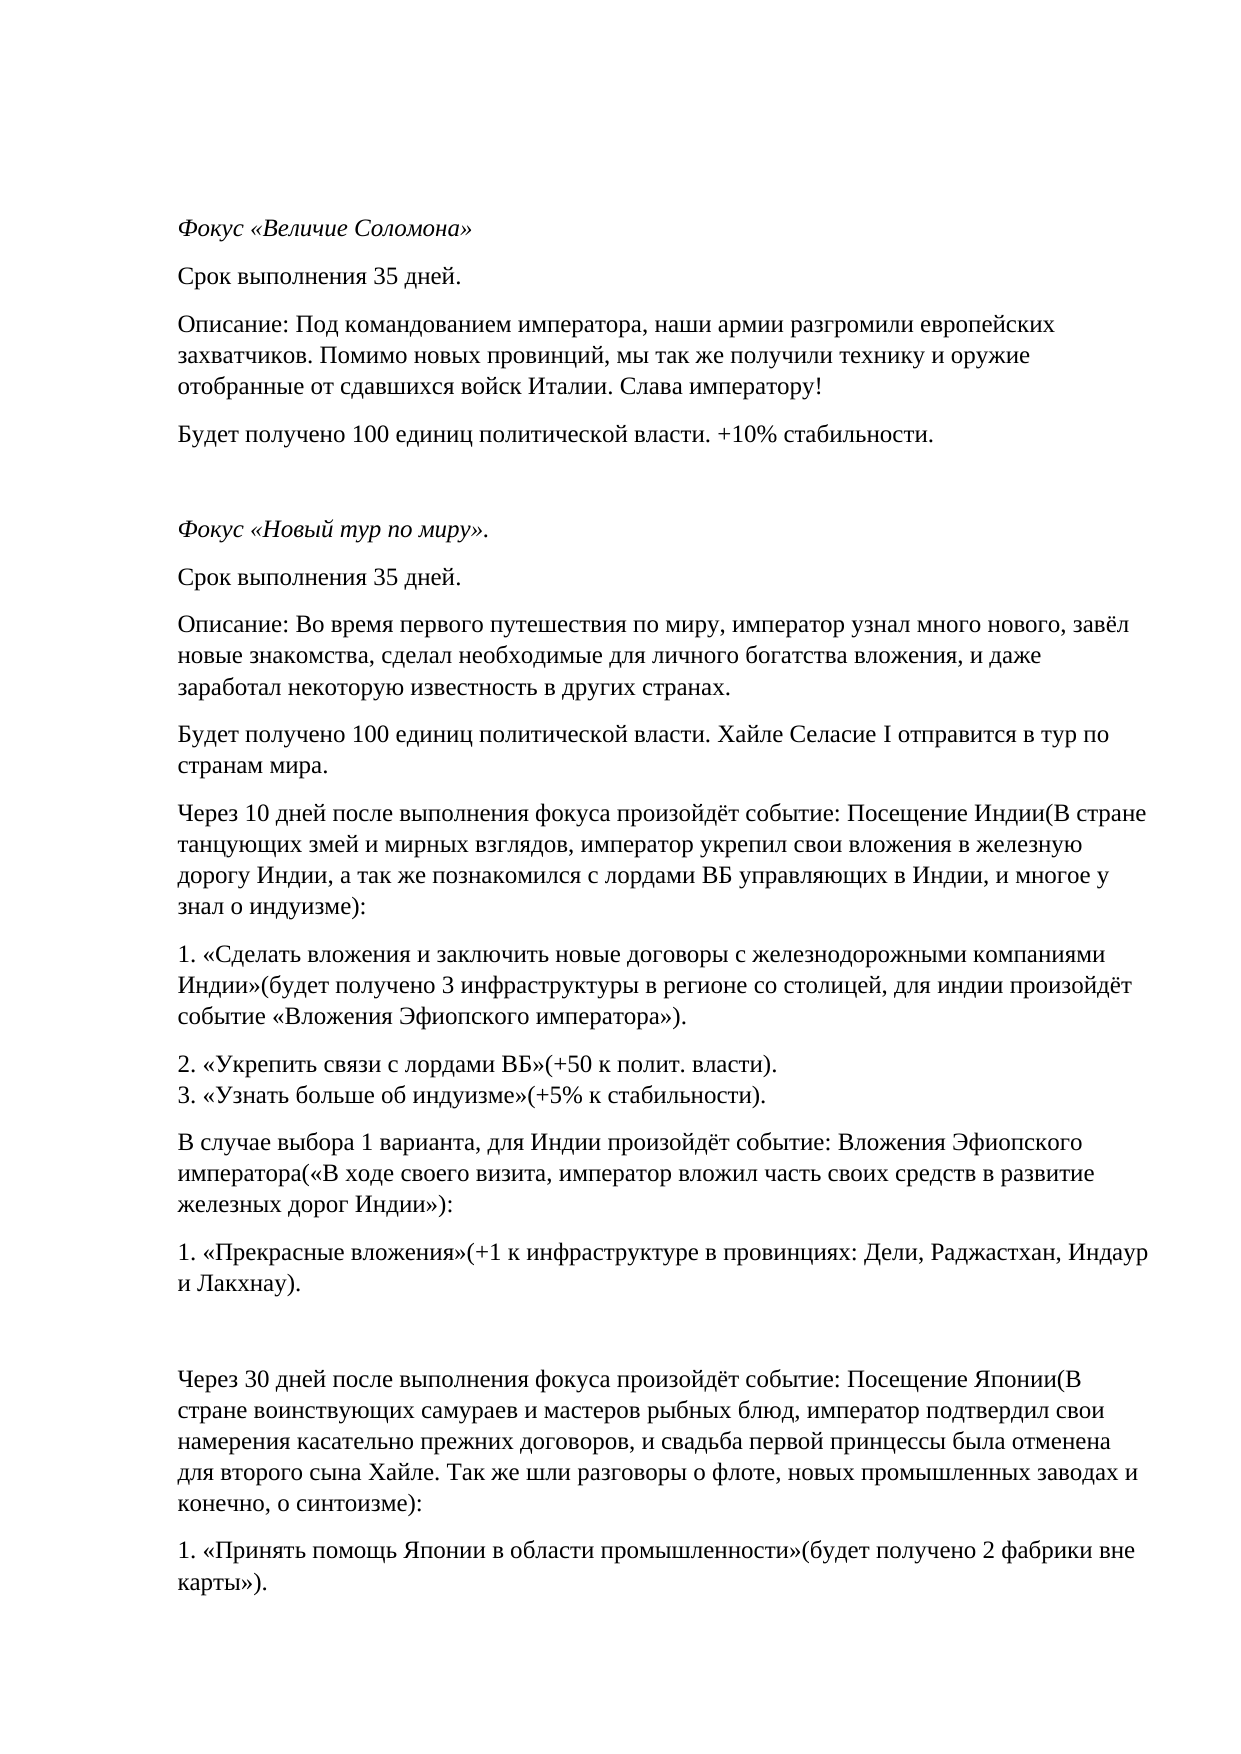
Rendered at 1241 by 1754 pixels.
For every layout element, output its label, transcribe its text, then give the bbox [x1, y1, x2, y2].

text Фокус «Новый тур по миру». [177, 514, 1152, 543]
text 1. «Сделать вложения и заключить новые договоры с железнодорожными компаниями Индии»(будет получено 3 инфраструктуры в регионе со столицей, для индии произойдёт событие «Вложения Эфиопского императора»). [177, 939, 1152, 1030]
text Описание: Во время первого путешествия по миру, император узнал много нового, завёл новые знакомства, сделал необходимые для личного богатства вложения, и даже заработал некоторую известность в других странах. [177, 609, 1152, 700]
text Срок выполнения 35 дней. [177, 562, 1152, 591]
text Будет получено 100 единиц политической власти. Хайле Селасие I отправится в тур по странам мира. [177, 719, 1152, 779]
text 1. «Прекрасные вложения»(+1 к инфраструктуре в провинциях: Дели, Раджастхан, Индаур и Лакхнау). [177, 1237, 1152, 1297]
text В случае выбора 1 варианта, для Индии произойдёт событие: Вложения Эфиопского императора(«В ходе своего визита, император вложил часть своих средств в развитие железных дорог Индии»): [177, 1127, 1152, 1218]
text Срок выполнения 35 дней. [177, 261, 1152, 290]
text Фокус «Величие Соломона» [177, 213, 1152, 242]
text 1. «Принять помощь Японии в области промышленности»(будет получено 2 фабрики вне карты»). [177, 1536, 1152, 1595]
text 2. «Укрепить связи с лордами ВБ»(+50 к полит. власти). 3. «Узнать больше об индуизме»(+5% к стабильности). [177, 1049, 1152, 1108]
text Будет получено 100 единиц политической власти. +10% стабильности. [177, 419, 1152, 447]
text Через 10 дней после выполнения фокуса произойдёт событие: Посещение Индии(В стране танцующих змей и мирных взглядов, император укрепил свои вложения в железную дорогу Индии, а так же познакомился с лордами ВБ управляющих в Индии, и многое у знал о индуизме): [177, 798, 1152, 920]
text Описание: Под командованием императора, наши армии разгромили европейских захватчиков. Помимо новых провинций, мы так же получили технику и оружие отобранные от сдавшихся войск Италии. Слава императору! [177, 309, 1152, 400]
text Через 30 дней после выполнения фокуса произойдёт событие: Посещение Японии(В стране воинствующих самураев и мастеров рыбных блюд, император подтвердил свои намерения касательно прежних договоров, и свадьба первой принцессы была отменена для второго сына Хайле. Так же шли разговоры о флоте, новых промышленных заводах и конечно, о синтоизме): [177, 1364, 1152, 1517]
